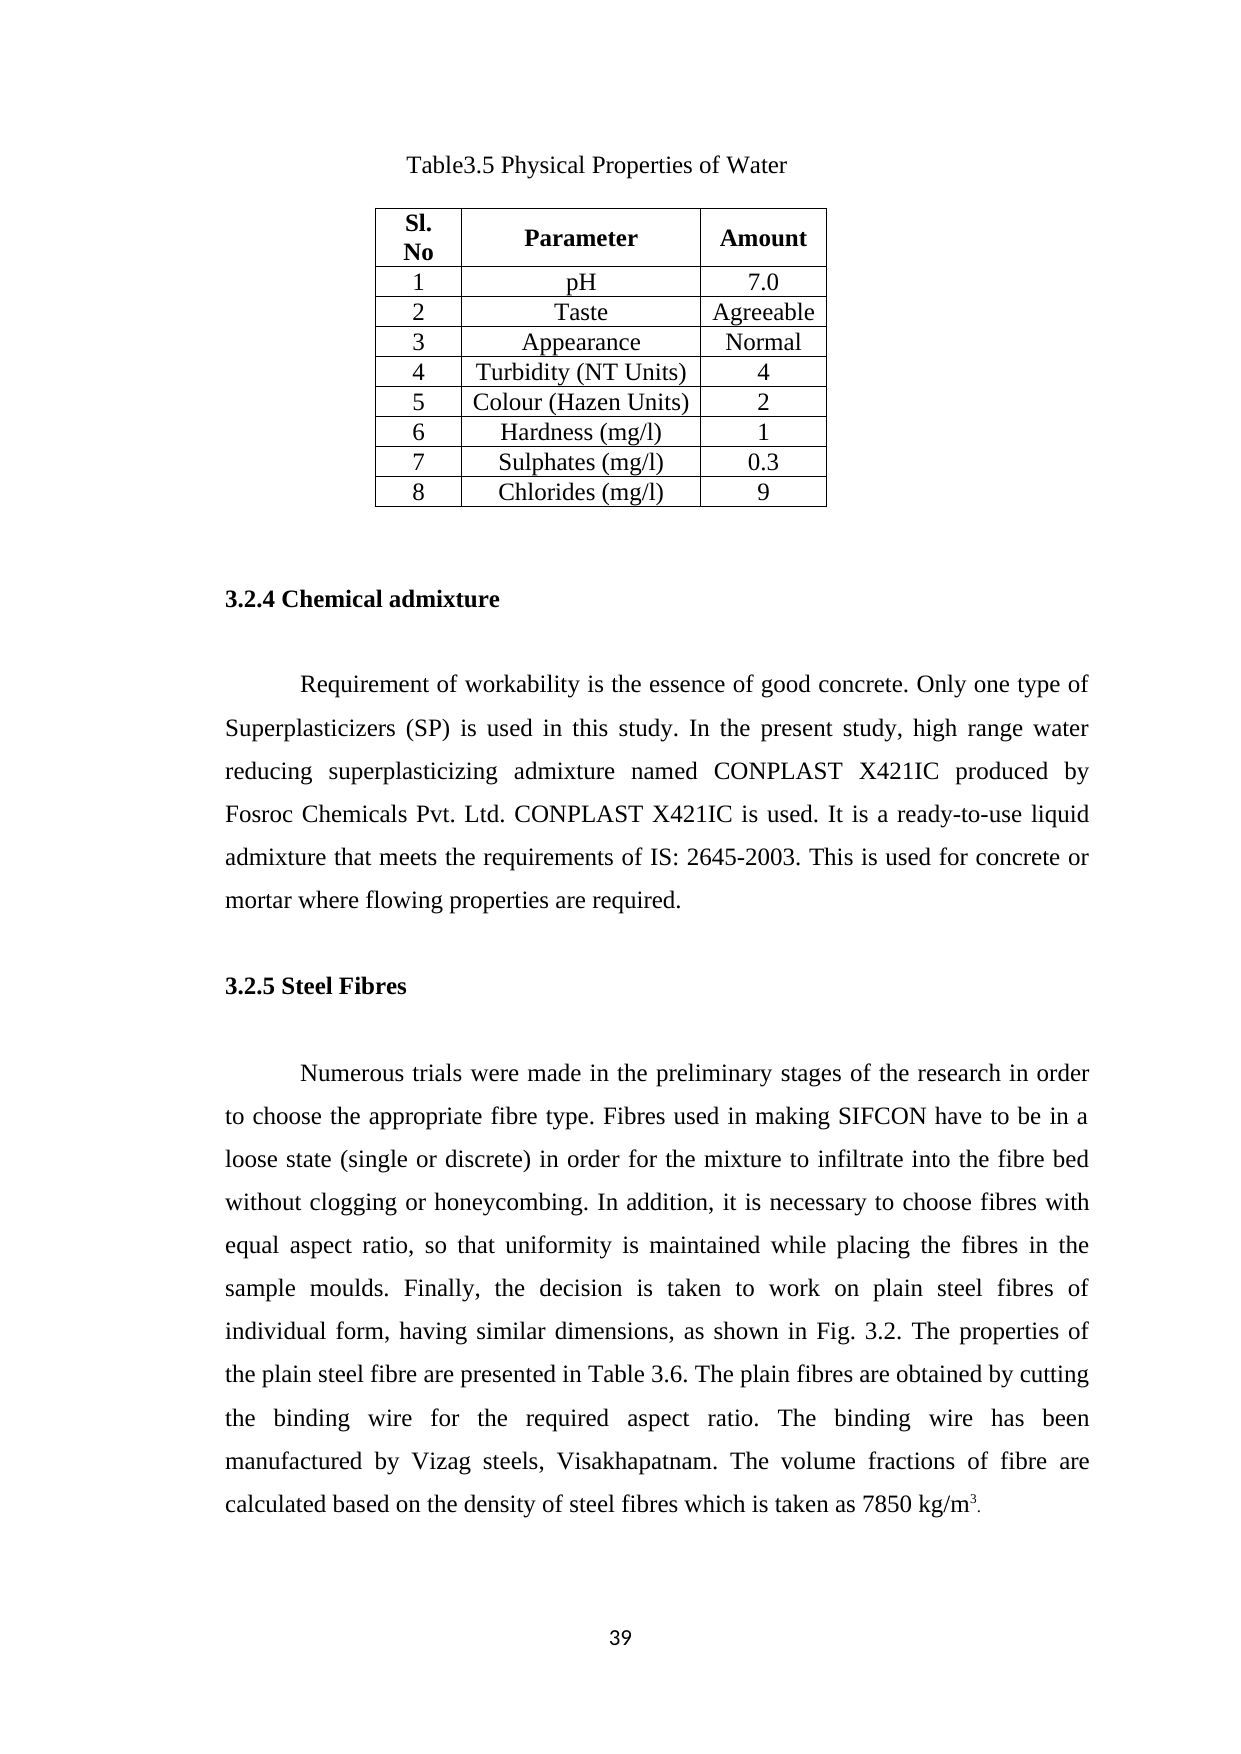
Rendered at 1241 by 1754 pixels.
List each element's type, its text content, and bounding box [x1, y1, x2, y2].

table_cell Hardness (mg/l) [462, 417, 700, 446]
table_cell 8 [376, 477, 461, 506]
table_cell 5 [376, 387, 461, 416]
table_header Sl. No [376, 209, 461, 266]
text Requirement of workability is the essence of good concrete. Only one type of Superplasticizers (SP) is used in this study. In the present study, high range water reducing superplasticizing admixture named CONPLAST X421IC produced by Fosroc Chemicals Pvt. Ltd. CONPLAST X421IC is used. It is a ready-to-use liquid admixture that meets the requirements of IS: 2645-2003. This is used for concrete or mortar where flowing properties are required. [225, 669, 1090, 914]
text 3.2.4 Chemical admixture [225, 584, 1090, 613]
table_cell 7.0 [701, 267, 826, 296]
table_cell 7 [376, 447, 461, 476]
table_cell Sulphates (mg/l) [462, 447, 700, 476]
table_cell 2 [376, 297, 461, 326]
table_cell Appearance [462, 327, 700, 356]
table_cell 1 [376, 267, 461, 296]
table_cell Normal [701, 327, 826, 356]
table_cell 4 [701, 357, 826, 386]
text Numerous trials were made in the preliminary stages of the research in order to choose the appropriate fibre type. Fibres used in making SIFCON have to be in a loose state (single or discrete) in order for the mixture to infiltrate into the fibre bed without clogging or honeycombing. In addition, it is necessary to choose fibres with equal aspect ratio, so that uniformity is maintained while placing the fibres in the sample moulds. Finally, the decision is taken to work on plain steel fibres of individual form, having similar dimensions, as shown in Fig. 3.2. The properties of the plain steel fibre are presented in Table 3.6. The plain fibres are obtained by cutting the binding wire for the required aspect ratio. The binding wire has been manufactured by Vizag steels, Visakhapatnam. The volume fractions of fibre are calculated based on the density of steel fibres which is taken as 7850 kg/m3. [225, 1058, 1090, 1518]
table_header Parameter [462, 209, 700, 266]
table_cell pH [462, 267, 700, 296]
table_cell 0.3 [701, 447, 826, 476]
table_cell 6 [376, 417, 461, 446]
table_cell Taste [462, 297, 700, 326]
text 3.2.5 Steel Fibres [225, 971, 1090, 1000]
table_cell 1 [701, 417, 826, 446]
table_cell 3 [376, 327, 461, 356]
table_cell Turbidity (NT Units) [462, 357, 700, 386]
table_cell 9 [701, 477, 826, 506]
subtitle Table3.5 Physical Properties of Water [375, 150, 1090, 179]
table_cell 2 [701, 387, 826, 416]
table_header Amount [701, 209, 826, 266]
table_cell 4 [376, 357, 461, 386]
table_cell Colour (Hazen Units) [462, 387, 700, 416]
table_cell Agreeable [701, 297, 826, 326]
table_cell Chlorides (mg/l) [462, 477, 700, 506]
